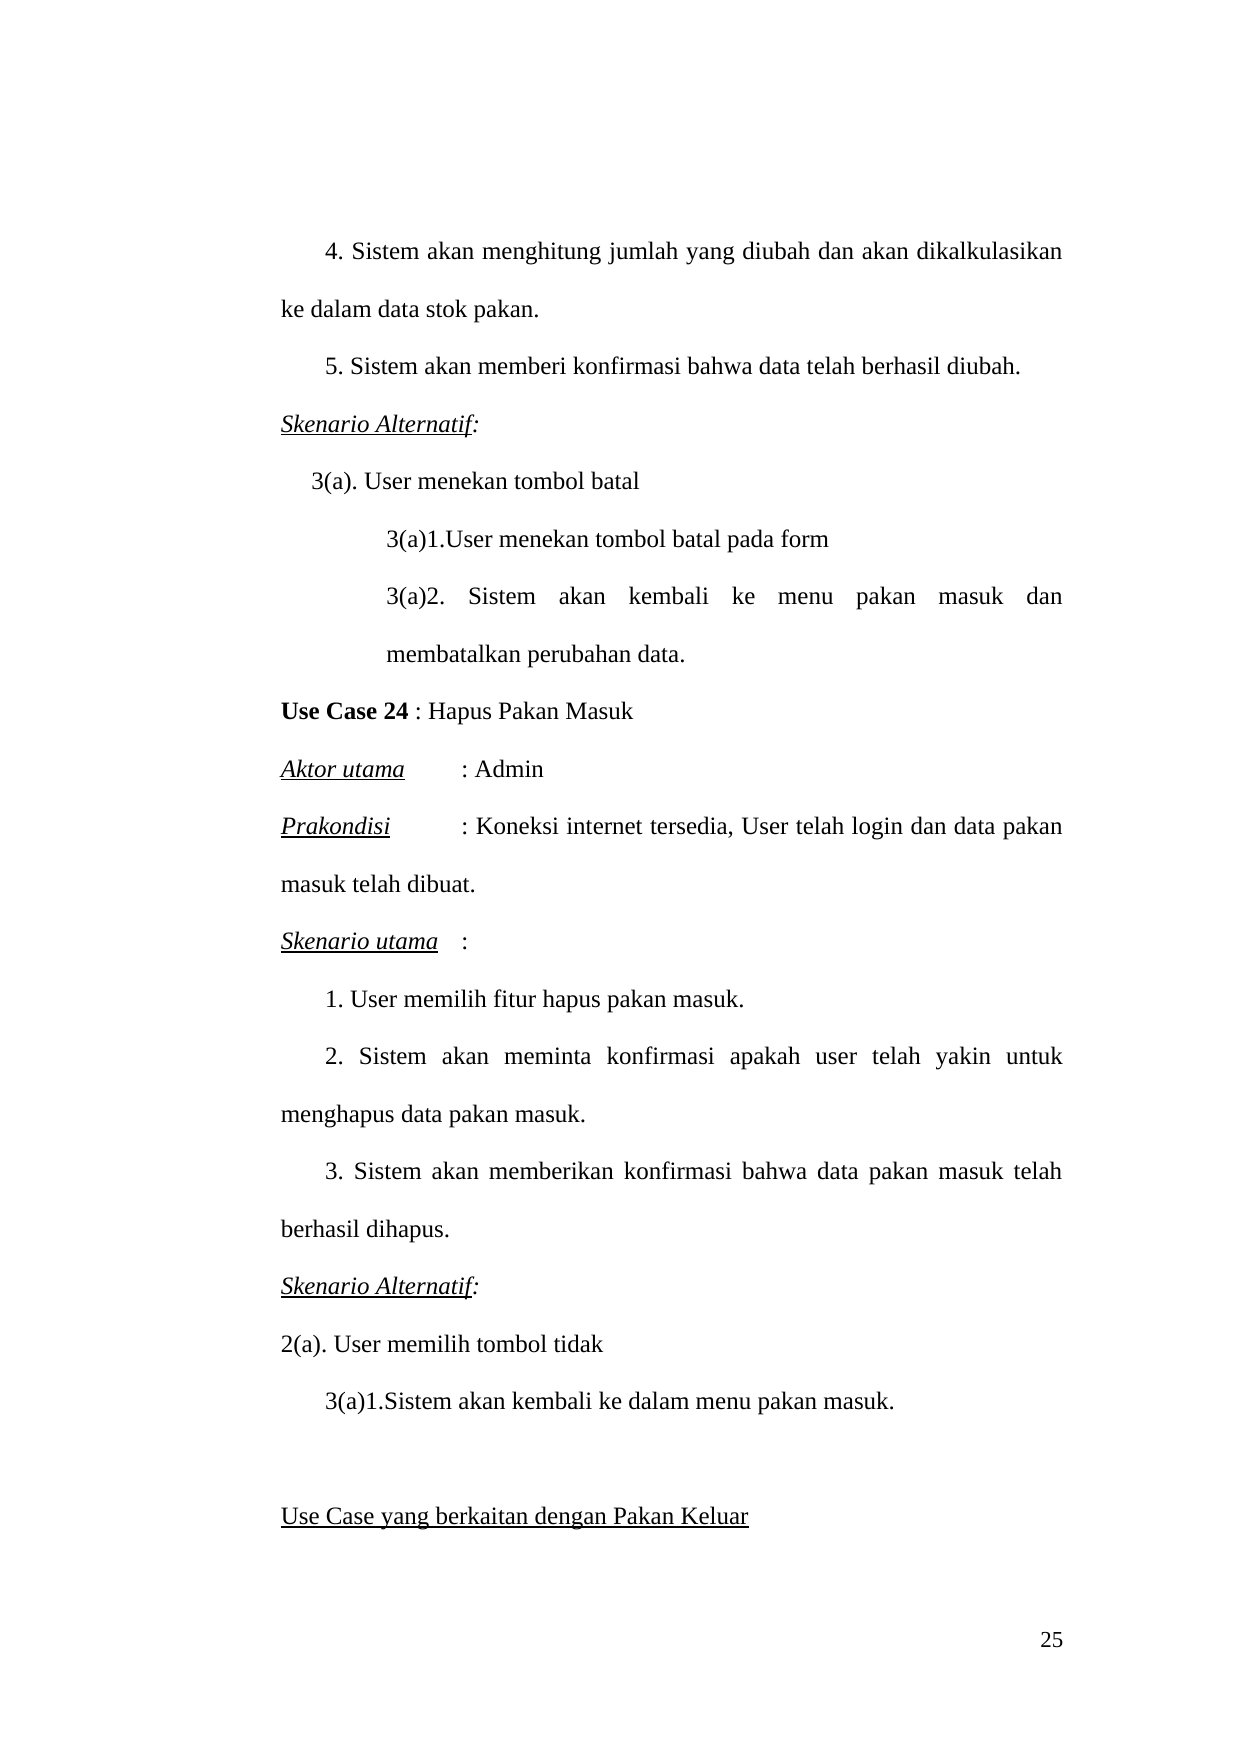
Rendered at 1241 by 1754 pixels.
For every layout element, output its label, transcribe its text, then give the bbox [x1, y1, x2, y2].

text 3. Sistem akan memberikan konfirmasi bahwa data pakan masuk telah berhasil dihapus. [281, 1156, 1063, 1242]
text 2(a). User memilih tombol tidak [281, 1329, 1063, 1357]
text Aktor utama : Admin [281, 754, 1063, 782]
text 4. Sistem akan menghitung jumlah yang diubah dan akan dikalkulasikan ke dalam data stok pakan. [281, 236, 1063, 322]
text Use Case 24 : Hapus Pakan Masuk [281, 696, 1063, 725]
text Prakondisi : Koneksi internet tersedia, User telah login dan data pakan masuk telah dibuat. [281, 811, 1063, 897]
text Skenario Alternatif: [281, 409, 1063, 437]
text 5. Sistem akan memberi konfirmasi bahwa data telah berhasil diubah. [281, 351, 1063, 380]
text 3(a)2. Sistem akan kembali ke menu pakan masuk dan membatalkan perubahan data. [386, 581, 1063, 667]
text 1. User memilih fitur hapus pakan masuk. [281, 984, 1063, 1012]
text 3(a). User menekan tombol batal [281, 466, 1063, 495]
text Skenario Alternatif: [281, 1271, 1063, 1300]
text Use Case yang berkaitan dengan Pakan Keluar [281, 1501, 1063, 1530]
text 3(a)1.User menekan tombol batal pada form [386, 524, 1063, 552]
text 2. Sistem akan meminta konfirmasi apakah user telah yakin untuk menghapus data pakan masuk. [281, 1041, 1063, 1127]
text 3(a)1.Sistem akan kembali ke dalam menu pakan masuk. [281, 1386, 1063, 1415]
text Skenario utama : [281, 926, 1063, 955]
